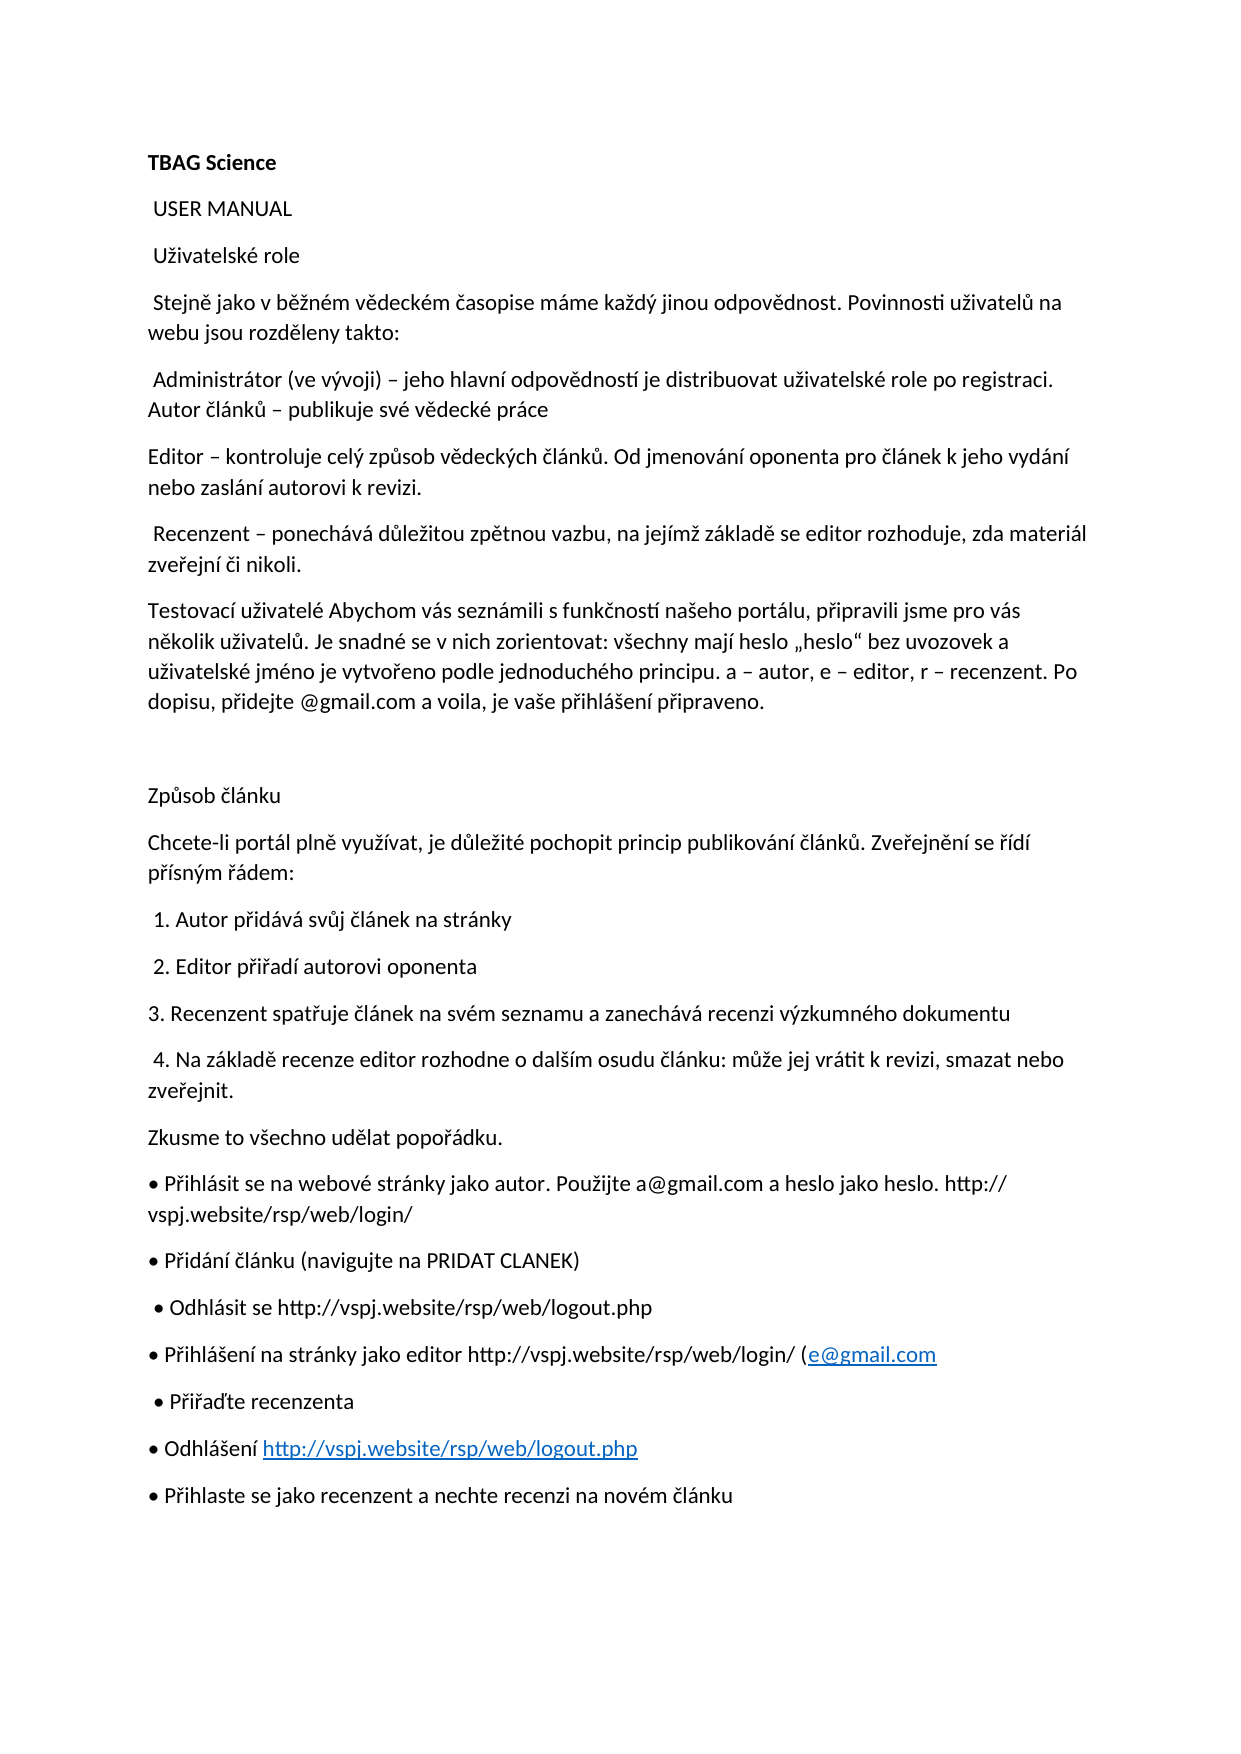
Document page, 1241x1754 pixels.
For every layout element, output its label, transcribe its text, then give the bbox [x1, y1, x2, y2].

text • Přiřaďte recenzenta [148, 1387, 1093, 1415]
text • Přidání článku (navigujte na PRIDAT CLANEK) [148, 1247, 1093, 1274]
text Administrátor (ve vývoji) – jeho hlavní odpovědností je distribuovat uživatelské role po registraci. Autor článků – publikuje své vědecké práce [148, 365, 1093, 423]
text TBAG Science [148, 148, 1093, 176]
text Zkusme to všechno udělat popořádku. [148, 1123, 1093, 1151]
text Stejně jako v běžném vědeckém časopise máme každý jinou odpovědnost. Povinnosti uživatelů na webu jsou rozděleny takto: [148, 288, 1093, 346]
text Recenzent – ponechává důležitou zpětnou vazbu, na jejímž základě se editor rozhoduje, zda materiál zveřejní či nikoli. [148, 519, 1093, 578]
text USER MANUAL [148, 194, 1093, 222]
text 1. Autor přidává svůj článek na stránky [148, 905, 1093, 933]
text • Odhlásit se http://vspj.website/rsp/web/logout.php [148, 1293, 1093, 1321]
text Testovací uživatelé Abychom vás seznámili s funkčností našeho portálu, připravili jsme pro vás několik uživatelů. Je snadné se v nich zorientovat: všechny mají heslo „heslo“ bez uvozovek a uživatelské jméno je vytvořeno podle jednoduchého principu. a – autor, e – editor, r – recenzent. Po dopisu, přidejte @gmail.com a voila, je vaše přihlášení připraveno. [148, 597, 1093, 715]
text • Přihlaste se jako recenzent a nechte recenzi na novém článku [148, 1481, 1093, 1509]
text Uživatelské role [148, 241, 1093, 269]
text Chcete-li portál plně využívat, je důležité pochopit princip publikování článků. Zveřejnění se řídí přísným řádem: [148, 828, 1093, 886]
text 3. Recenzent spatřuje článek na svém seznamu a zanechává recenzi výzkumného dokumentu [148, 999, 1093, 1027]
text 4. Na základě recenze editor rozhodne o dalším osudu článku: může jej vrátit k revizi, smazat nebo zveřejnit. [148, 1046, 1093, 1104]
text 2. Editor přiřadí autorovi oponenta [148, 952, 1093, 980]
text • Odhlášení http://vspj.website/rsp/web/logout.php [148, 1434, 1093, 1462]
text Způsob článku [148, 781, 1093, 809]
text • Přihlášení na stránky jako editor http://vspj.website/rsp/web/login/ (e@gmail.com [148, 1340, 1093, 1368]
text • Přihlásit se na webové stránky jako autor. Použijte a@gmail.com a heslo jako heslo. http:// vspj.website/rsp/web/login/ [148, 1169, 1093, 1228]
text Editor – kontroluje celý způsob vědeckých článků. Od jmenování oponenta pro článek k jeho vydání nebo zaslání autorovi k revizi. [148, 442, 1093, 501]
